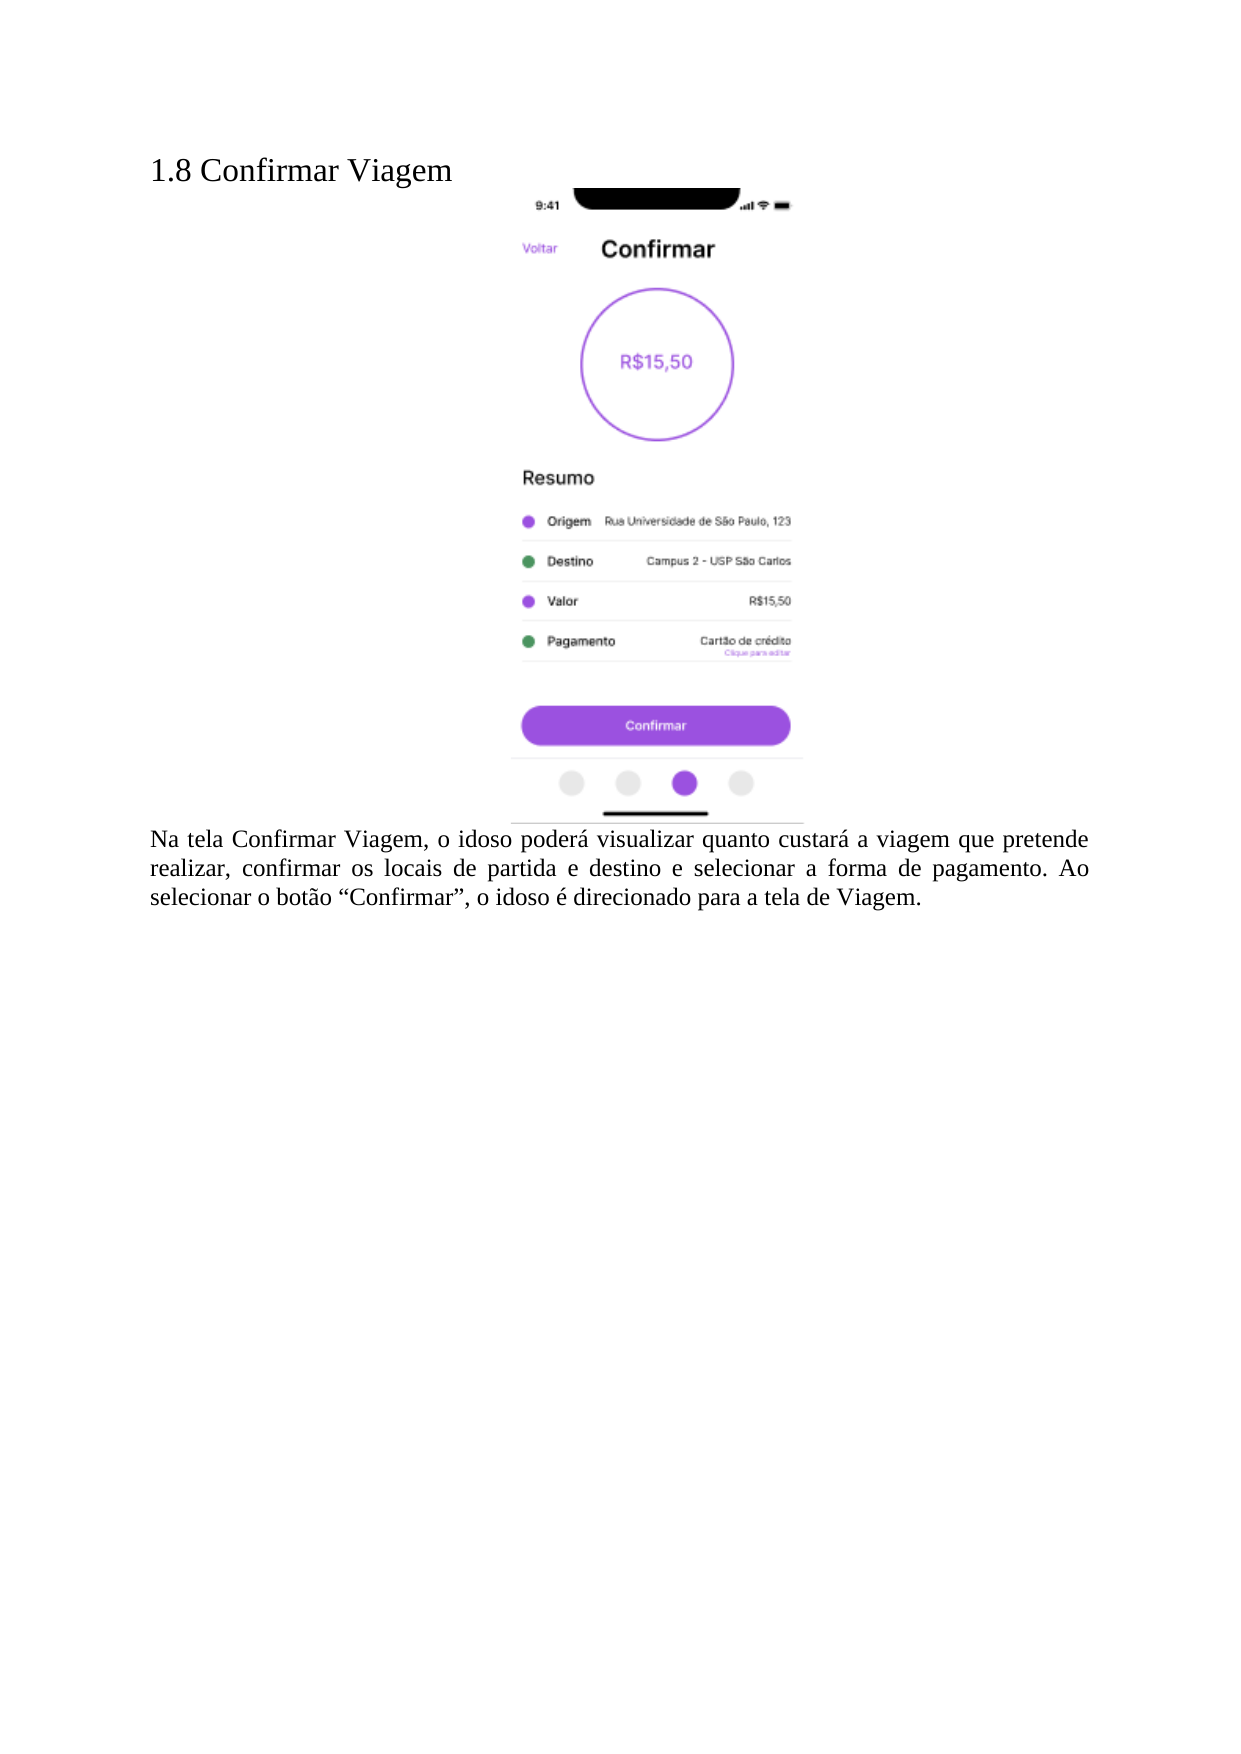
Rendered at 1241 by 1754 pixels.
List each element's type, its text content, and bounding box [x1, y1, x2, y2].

text Na tela Confirmar Viagem, o idoso poderá visualizar quanto custará a viagem que pretende realizar, confirmar os locais de partida e destino e selecionar a forma de pagamento. Ao selecionar o botão “Confirmar”, o idoso é direcionado para a tela de Viagem. [150, 824, 1090, 911]
picture [510, 188, 805, 825]
text 1.8 Confirmar Viagem [150, 150, 1090, 188]
